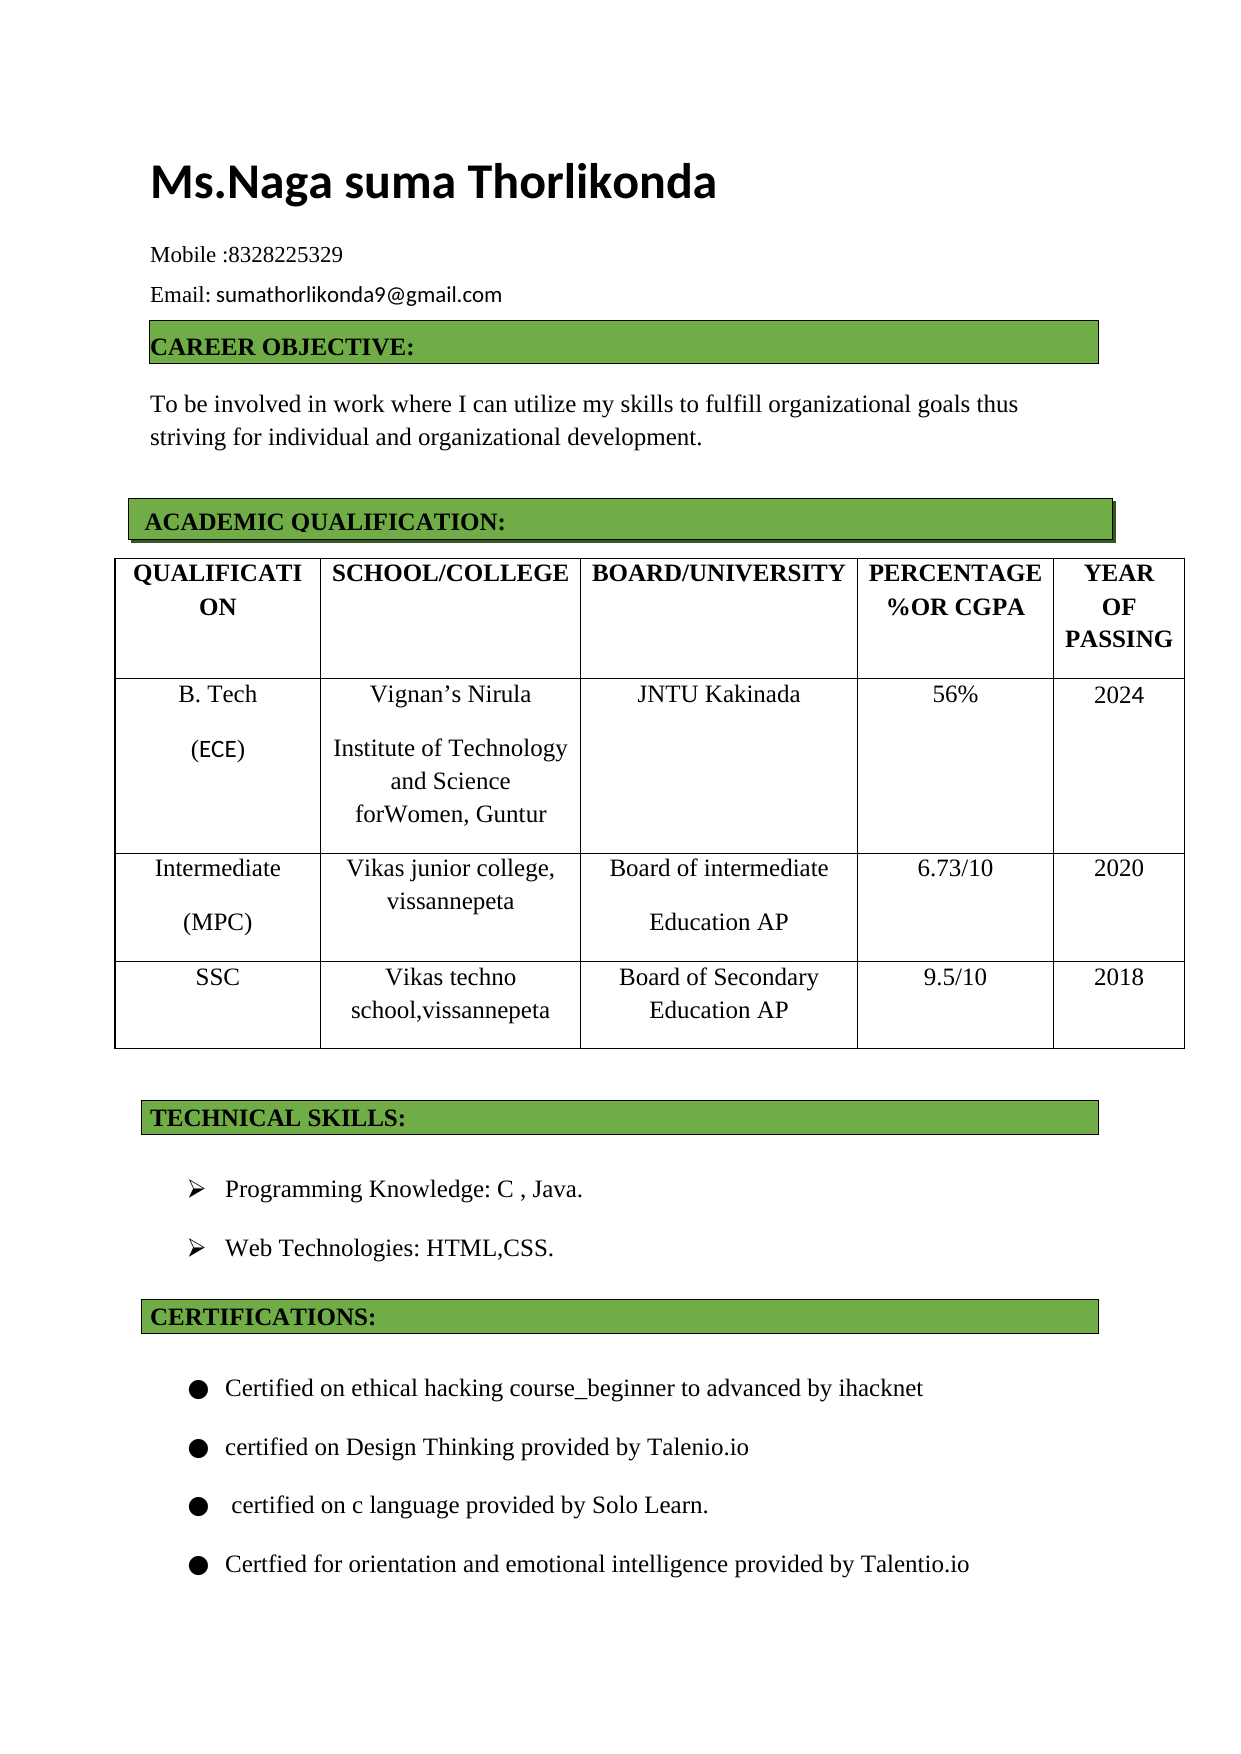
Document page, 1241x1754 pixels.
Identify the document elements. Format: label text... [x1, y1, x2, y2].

table_header PERCENTAGE %OR CGPA [858, 559, 1053, 678]
table_cell Vignan’s Nirula Institute of Technology and Science forWomen, Guntur [321, 679, 580, 852]
list Certfied for orientation and emotional intelligence provided by Talentio.io [187, 1536, 1090, 1587]
text CAREER OBJECTIVE: [150, 321, 1098, 363]
table_cell B. Tech (ECE) [116, 679, 320, 852]
list Web Technologies: HTML,CSS. [187, 1219, 1090, 1271]
table_cell Intermediate (MPC) [116, 854, 320, 961]
text Mobile :8328225329 [150, 241, 1090, 267]
table_cell SSC [116, 962, 320, 1048]
table_cell 2018 [1054, 962, 1184, 1048]
text Email: sumathorlikonda9@gmail.com [150, 280, 1090, 308]
table_cell 2024 [1054, 679, 1184, 852]
text CERTIFICATIONS: [142, 1300, 1098, 1333]
table_header QUALIFICATION [116, 559, 320, 678]
text TECHNICAL SKILLS: [142, 1101, 1098, 1134]
table_header YEAR OF PASSING [1054, 559, 1184, 678]
list certified on c language provided by Solo Learn. [187, 1477, 1090, 1528]
table_cell JNTU Kakinada [581, 679, 857, 852]
table_cell Board of Secondary Education AP [581, 962, 857, 1048]
list certified on Design Thinking provided by Talenio.io [187, 1418, 1090, 1469]
table_cell 6.73/10 [858, 854, 1053, 961]
table_cell Board of intermediate Education AP [581, 854, 857, 961]
text Ms.Naga suma Thorlikonda [150, 150, 1090, 211]
list Programming Knowledge: C , Java. [187, 1160, 1090, 1212]
table_header SCHOOL/COLLEGE [321, 559, 580, 678]
table_header BOARD/UNIVERSITY [581, 559, 857, 678]
table_cell 2020 [1054, 854, 1184, 961]
table_cell Vikas techno school,vissannepeta [321, 962, 580, 1048]
table_cell Vikas junior college, vissannepeta [321, 854, 580, 961]
list Certified on ethical hacking course_beginner to advanced by ihacknet [187, 1359, 1090, 1410]
table_cell 56% [858, 679, 1053, 852]
text To be involved in work where I can utilize my skills to fulfill organizational goals thus striving for individual and organizational development. [150, 389, 1090, 451]
table_cell 9.5/10 [858, 962, 1053, 1048]
